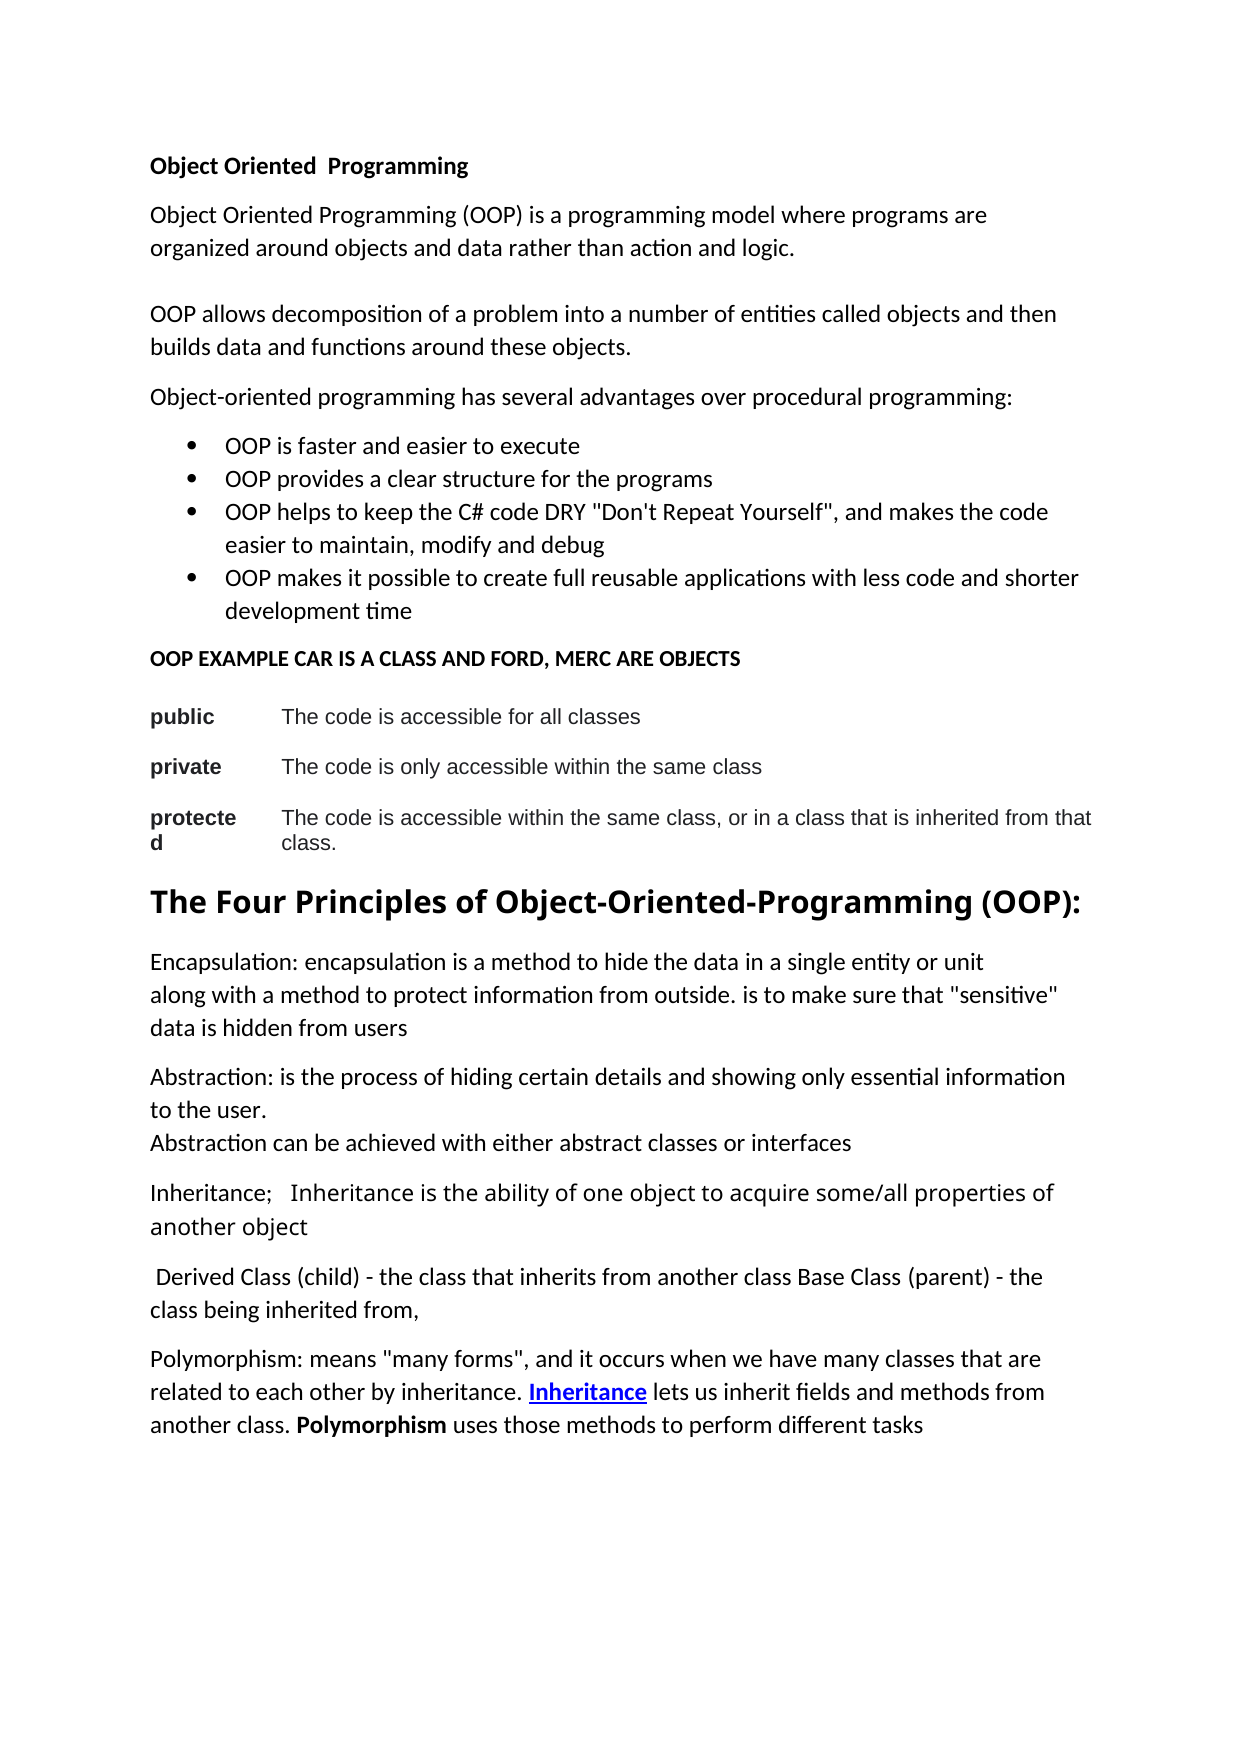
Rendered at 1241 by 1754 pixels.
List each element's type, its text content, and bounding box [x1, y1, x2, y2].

text Inheritance; Inheritance is the ability of one object to acquire some/all properties of another object [150, 1177, 1090, 1242]
table_header public [150, 691, 265, 742]
text Polymorphism: means "many forms", and it occurs when we have many classes that are related to each other by inheritance. Inheritance lets us inherit fields and methods from another class. Polymorphism uses those methods to perform different tasks [150, 1343, 1090, 1440]
text Object Oriented Programming [150, 150, 1090, 181]
table_header The code is accessible for all classes [265, 691, 1169, 742]
text Abstraction: is the process of hiding certain details and showing only essential information to the user. Abstraction can be achieved with either abstract classes or interfaces [150, 1061, 1090, 1158]
list OOP makes it possible to create full reusable applications with less code and shorter development time [187, 562, 1090, 626]
text Object-oriented programming has several advantages over procedural programming: [150, 381, 1090, 411]
list OOP helps to keep the C# code DRY "Don't Repeat Yourself", and makes the code easier to maintain, modify and debug [187, 496, 1090, 560]
table_cell The code is accessible within the same class, or in a class that is inherited from that class. [265, 792, 1169, 867]
text OOP EXAMPLE CAR IS A CLASS AND FORD, MERC ARE OBJECTS [150, 644, 1090, 673]
list OOP is faster and easier to execute [187, 430, 1090, 461]
list OOP provides a clear structure for the programs [187, 463, 1090, 494]
text Derived Class (child) - the class that inherits from another class Base Class (parent) - the class being inherited from, [150, 1261, 1090, 1324]
table_cell private [150, 742, 265, 792]
text Object Oriented Programming (OOP) is a programming model where programs are organized around objects and data rather than action and logic. OOP allows decomposition of a problem into a number of entities called objects and then builds data and functions around these objects. [150, 199, 1090, 362]
text The Four Principles of Object-Oriented-Programming (OOP): [150, 880, 1090, 922]
table_cell protected [150, 792, 265, 867]
table_cell The code is only accessible within the same class [265, 742, 1169, 792]
text Encapsulation: encapsulation is a method to hide the data in a single entity or unit along with a method to protect information from outside. is to make sure that "sensitive" data is hidden from users [150, 946, 1090, 1042]
